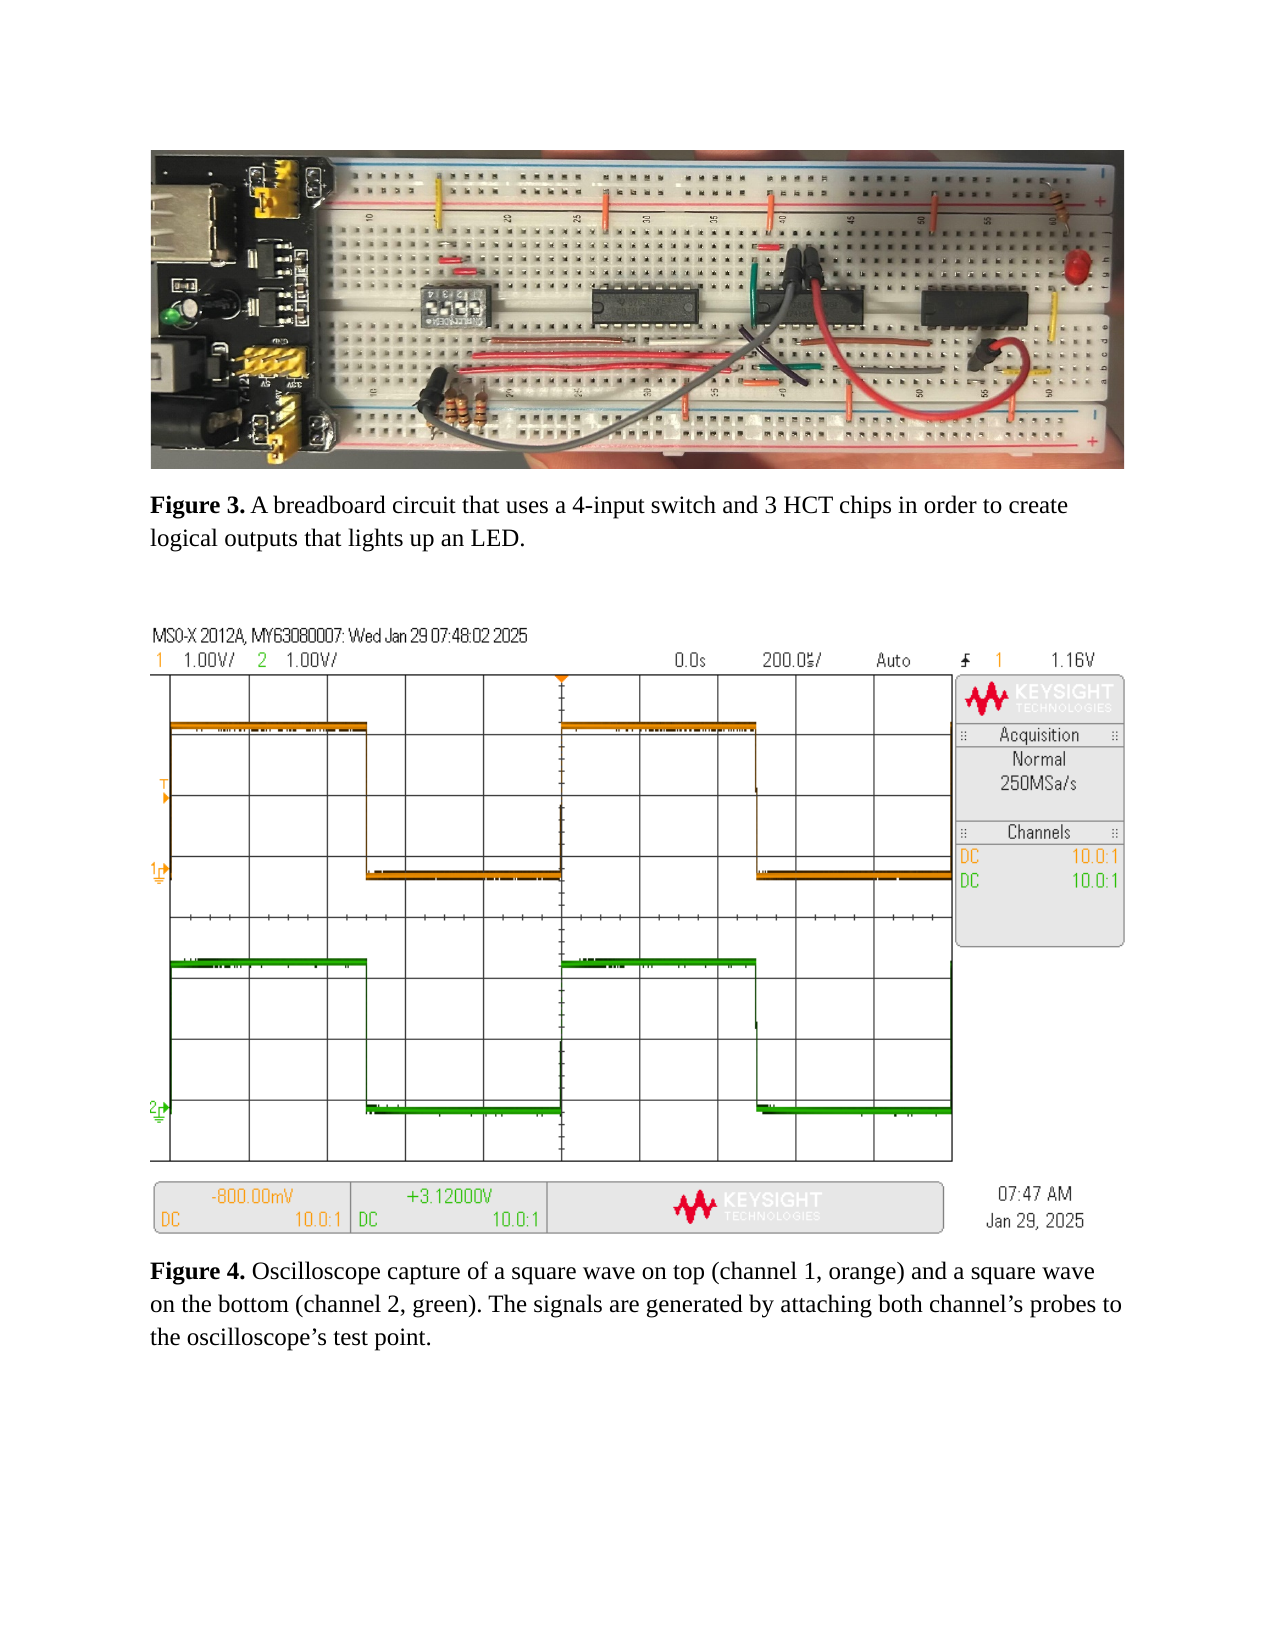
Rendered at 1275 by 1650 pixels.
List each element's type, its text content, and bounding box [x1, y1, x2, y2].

picture [150, 150, 1125, 469]
picture [150, 622, 1125, 1235]
text Figure 4. Oscilloscope capture of a square wave on top (channel 1, orange) and a square wave on the bottom (channel 2, green). The signals are generated by attaching both channel’s probes to the oscilloscope’s test point. [150, 1256, 1125, 1351]
text Figure 3. A breadboard circuit that uses a 4-input switch and 3 HCT chips in order to create logical outputs that lights up an LED. [150, 490, 1125, 552]
